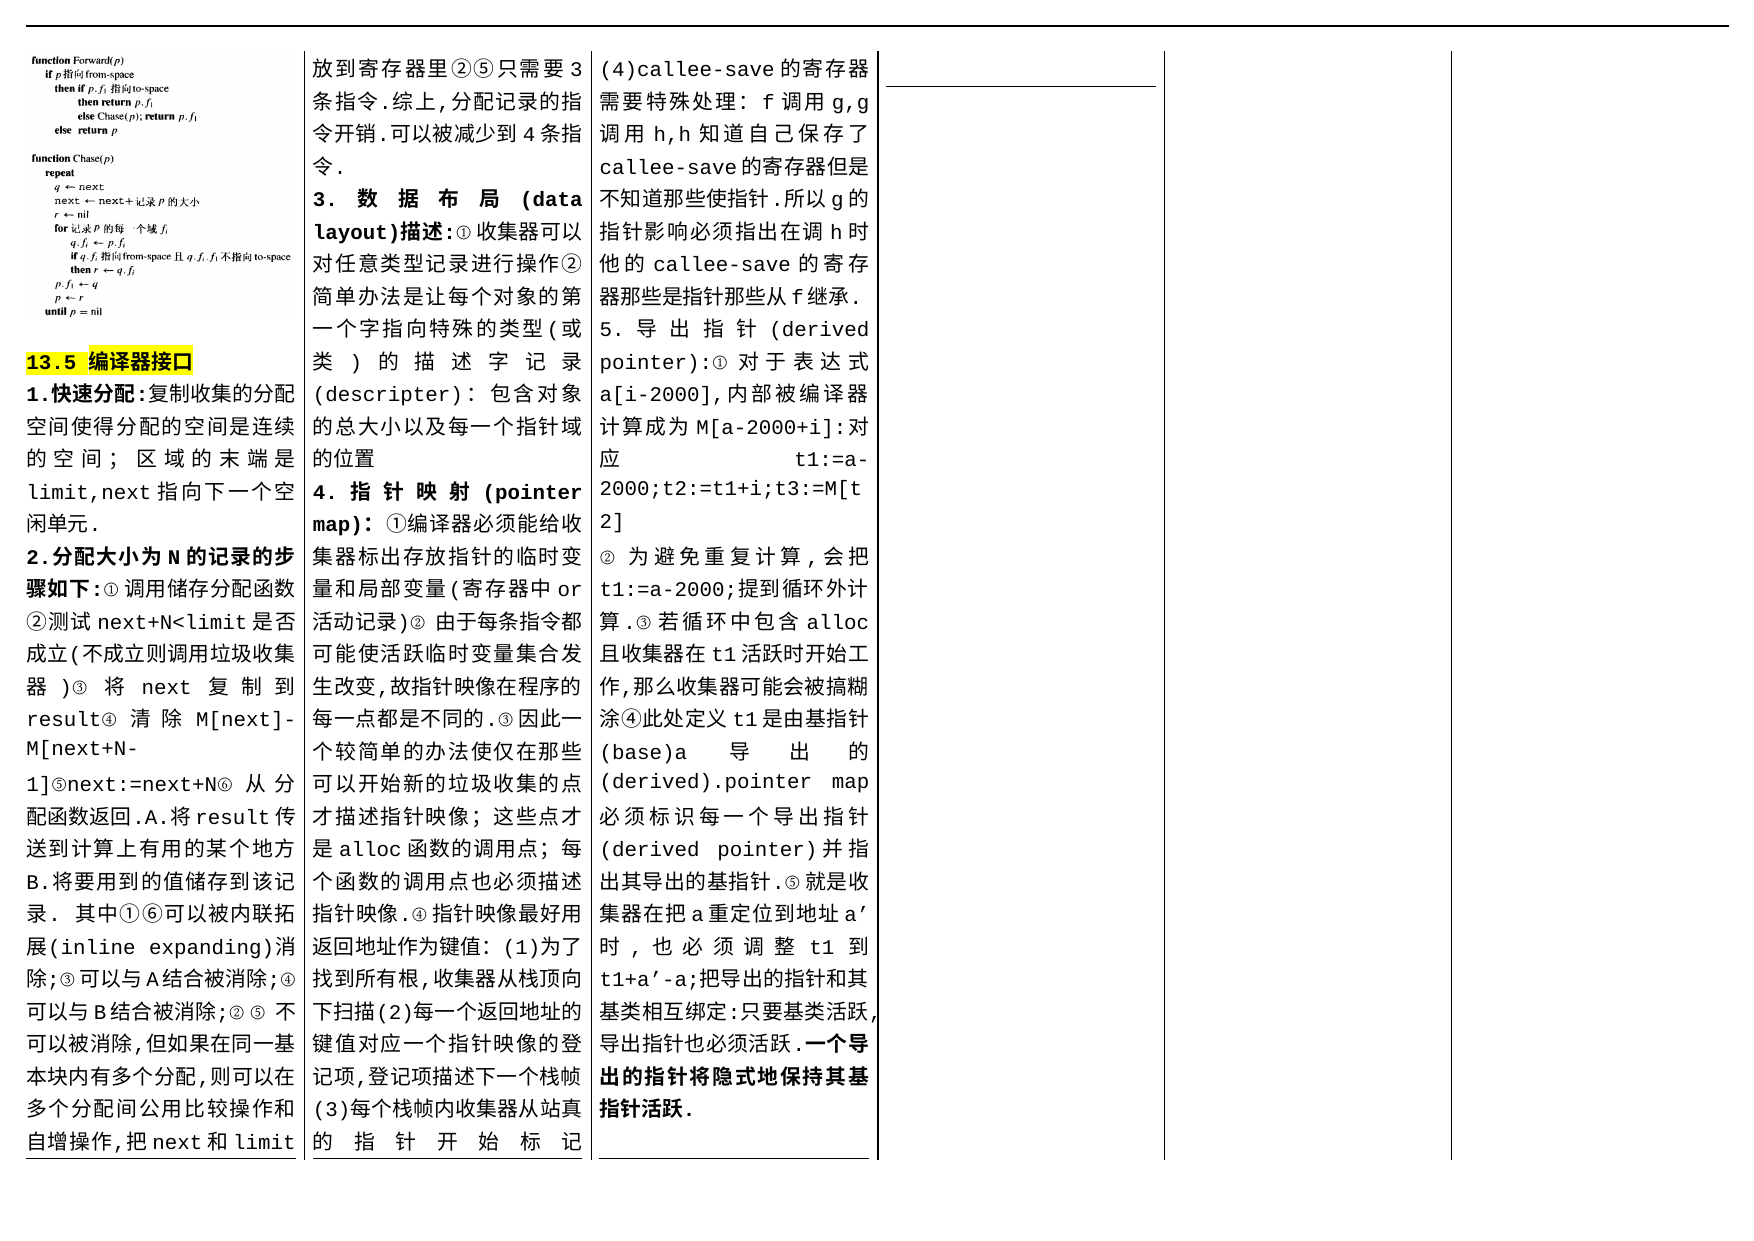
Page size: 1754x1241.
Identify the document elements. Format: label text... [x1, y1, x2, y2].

text 4.指针映射(pointer map)：①编译器必须能给收集器标出存放指针的临时变量和局部变量(寄存器中or活动记录)②由于每条指令都可能使活跃临时变量集合发生改变,故指针映像在程序的每一点都是不同的.③因此一个较简单的办法使仅在那些可以开始新的垃圾收集的点才描述指针映像；这些点才是alloc函数的调用点；每个函数的调用点也必须描述指针映像.④指针映像最好用返回地址作为键值：(1)为了找到所有根,收集器从栈顶向下扫描(2)每一个返回地址的键值对应一个指针映像的登记项,登记项描述下一个栈帧(3)每个栈帧内收集器从站真的指针开始标记(4)callee-save的寄存器需要特殊处理：f调用g,g调用h,h知道自己保存了callee-save的寄存器但是不知道那些使指针.所以g的指针影响必须指出在调h时他的callee-save的寄存器那些是指针那些从f继承. [599, 51, 869, 311]
text 5.导出指针(derived pointer):①对于表达式a[i-2000],内部被编译器计算成为M[a-2000+i]:对应t1:=a-2000;t2:=t1+i;t3:=M[t2] [599, 311, 869, 539]
text ②为避免重复计算,会把t1:=a-2000;提到循环外计算.③若循环中包含alloc且收集器在t1活跃时开始工作,那么收集器可能会被搞糊涂④此处定义t1是由基指针(base)a导出的(derived).pointer map必须标识每一个导出指针(derived pointer)并指出其导出的基指针.⑤就是收集器在把a重定位到地址a’时,也必须调整t1到t1+a’-a;把导出的指针和其基类相互绑定:只要基类活跃,导出指针也必须活跃.一个导出的指针将隐式地保持其基指针活跃. [599, 539, 869, 1124]
text 2.分配大小为N的记录的步骤如下:①调用储存分配函数②测试next+N<limit是否成立(不成立则调用垃圾收集器)③将next复制到result④清除M[next]-M[next+N-1]⑤next:=next+N⑥从分配函数返回.A.将result传送到计算上有用的某个地方B.将要用到的值储存到该记录. 其中①⑥可以被内联拓展(inline expanding)消除;③可以与A结合被消除;④可以与B结合被消除;②⑤不可以被消除,但如果在同一基本块内有多个分配,则可以在多个分配间公用比较操作和自增操作,把next和limit放到寄存器里②⑤只需要3条指令.综上,分配记录的指令开销.可以被减少到4条指令. [313, 51, 582, 181]
picture [26, 51, 296, 321]
text 4.指针映射(pointer map)：①编译器必须能给收集器标出存放指针的临时变量和局部变量(寄存器中or活动记录)②由于每条指令都可能使活跃临时变量集合发生改变,故指针映像在程序的每一点都是不同的.③因此一个较简单的办法使仅在那些可以开始新的垃圾收集的点才描述指针映像；这些点才是alloc函数的调用点；每个函数的调用点也必须描述指针映像.④指针映像最好用返回地址作为键值：(1)为了找到所有根,收集器从栈顶向下扫描(2)每一个返回地址的键值对应一个指针映像的登记项,登记项描述下一个栈帧(3)每个栈帧内收集器从站真的指针开始标记(4)callee-save的寄存器需要特殊处理：f调用g,g调用h,h知道自己保存了callee-save的寄存器但是不知道那些使指针.所以g的指针影响必须指出在调h时他的callee-save的寄存器那些是指针那些从f继承. [313, 474, 582, 1158]
text 2.分配大小为N的记录的步骤如下:①调用储存分配函数②测试next+N<limit是否成立(不成立则调用垃圾收集器)③将next复制到result④清除M[next]-M[next+N-1]⑤next:=next+N⑥从分配函数返回.A.将result传送到计算上有用的某个地方B.将要用到的值储存到该记录. 其中①⑥可以被内联拓展(inline expanding)消除;③可以与A结合被消除;④可以与B结合被消除;②⑤不可以被消除,但如果在同一基本块内有多个分配,则可以在多个分配间公用比较操作和自增操作,把next和limit放到寄存器里②⑤只需要3条指令.综上,分配记录的指令开销.可以被减少到4条指令. [26, 539, 296, 1158]
text 3.数据布局(data layout)描述:①收集器可以对任意类型记录进行操作②简单办法是让每个对象的第一个字指向特殊的类型(或类)的描述字记录(descripter)：包含对象的总大小以及每一个指针域的位置 [313, 181, 582, 474]
text 13.5 编译器接口 [26, 344, 296, 376]
text 1.快速分配:复制收集的分配空间使得分配的空间是连续的空间；区域的末端是limit,next指向下一个空闲单元. [26, 376, 296, 539]
